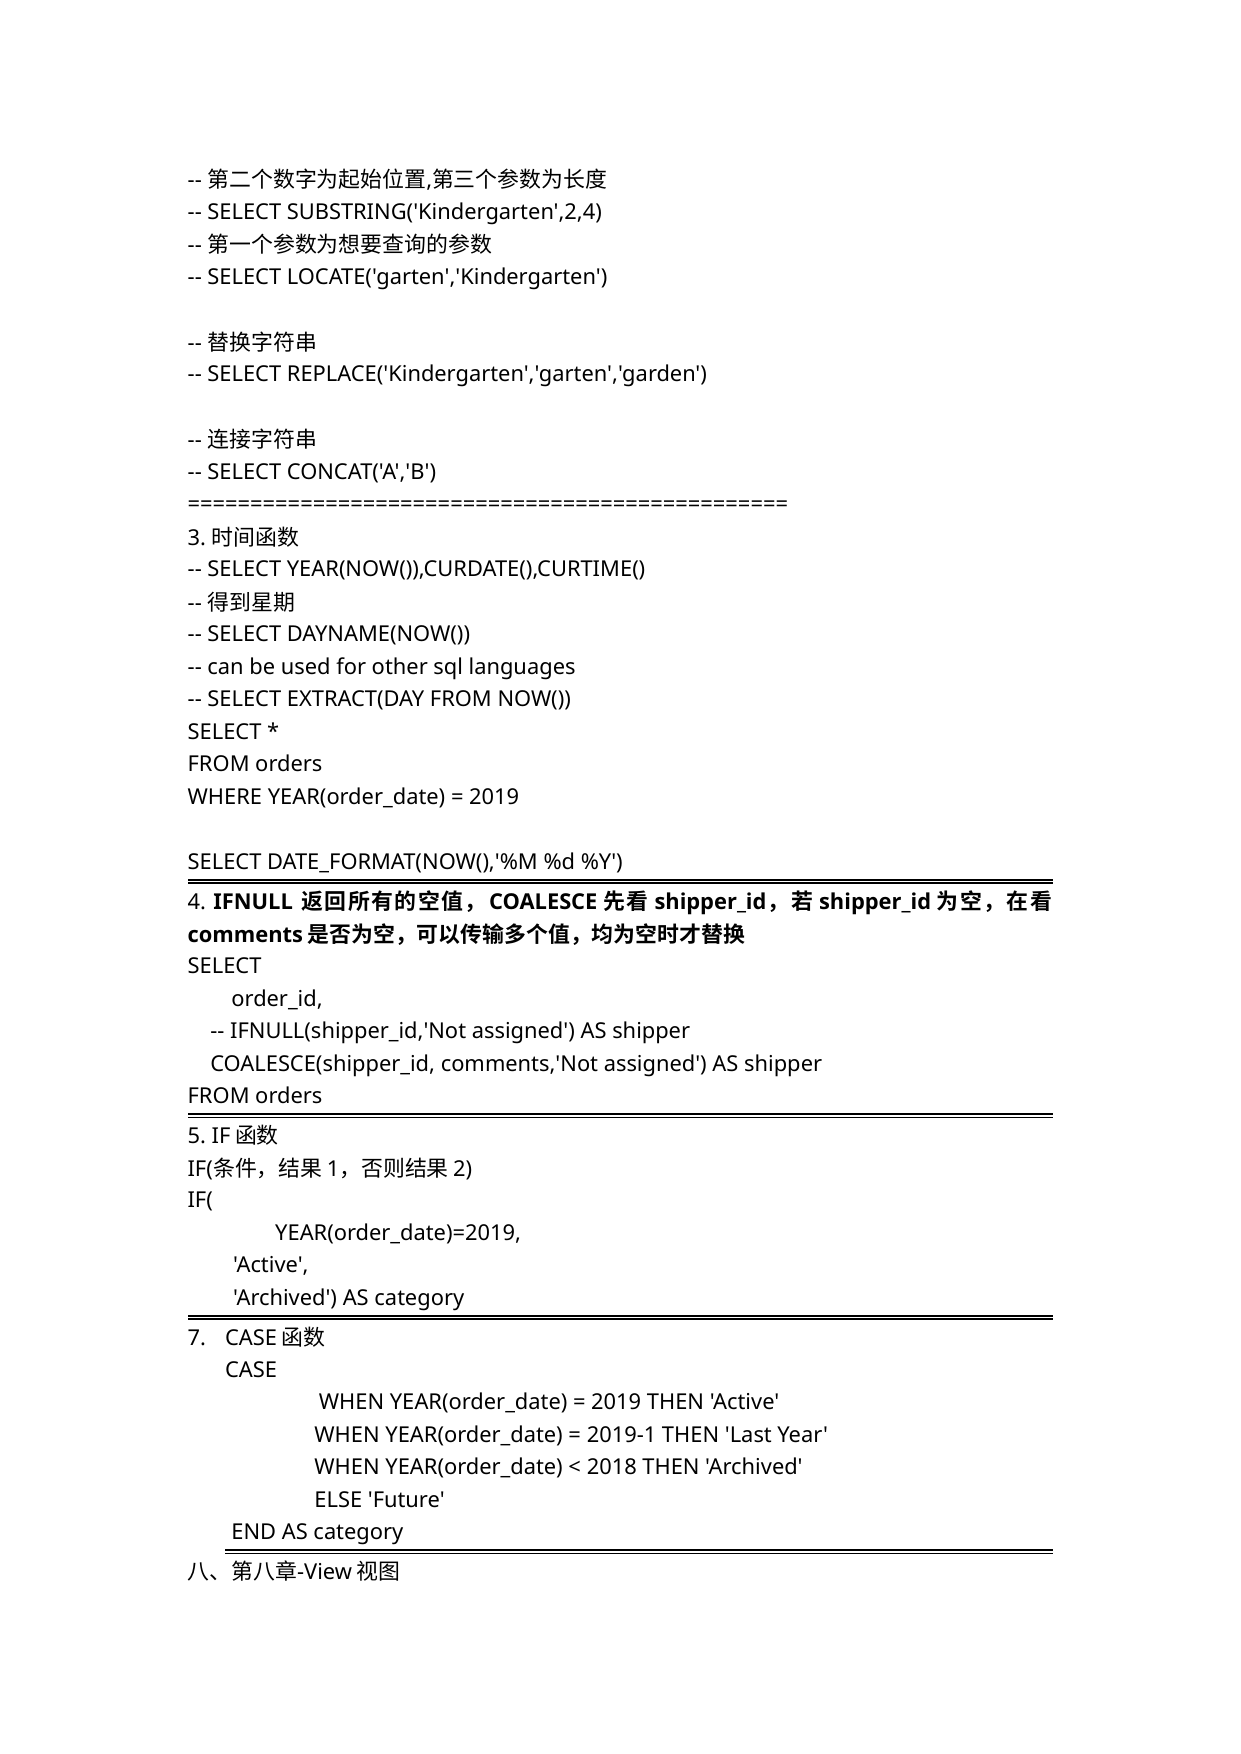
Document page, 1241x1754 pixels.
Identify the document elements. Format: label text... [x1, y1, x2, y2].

text -- 第二个数字为起始位置,第三个参数为长度 [187, 162, 1053, 194]
list ELSE 'Future' [225, 1482, 1053, 1515]
text SELECT [187, 949, 1053, 981]
text 'Active', [187, 1248, 1053, 1281]
text -- SELECT EXTRACT(DAY FROM NOW()) [187, 682, 1053, 714]
list WHEN YEAR(order_date) = 2019 THEN 'Active' [225, 1385, 1053, 1417]
text -- SELECT LOCATE('garten','Kindergarten') [187, 259, 1053, 292]
list CASE函数 [187, 1320, 1053, 1352]
text SELECT DATE_FORMAT(NOW(),'%M %d %Y') [187, 844, 1053, 884]
text -- SELECT YEAR(NOW()),CURDATE(),CURTIME() [187, 552, 1053, 584]
text FROM orders [187, 747, 1053, 779]
text IF(条件，结果1，否则结果2) [187, 1151, 1053, 1183]
text 5. IF函数 [187, 1118, 1053, 1151]
text 八、第八章-View视图 [187, 1554, 1053, 1587]
list END AS category [225, 1515, 1053, 1549]
text -- can be used for other sql languages [187, 649, 1053, 682]
text SELECT * [187, 714, 1053, 747]
text -- SELECT CONCAT('A','B') [187, 454, 1053, 487]
text 'Archived') AS category [187, 1281, 1053, 1320]
text WHERE YEAR(order_date) = 2019 [187, 779, 1053, 812]
list WHEN YEAR(order_date) < 2018 THEN 'Archived' [225, 1450, 1053, 1482]
text -- 连接字符串 [187, 422, 1053, 454]
text -- SELECT DAYNAME(NOW()) [187, 617, 1053, 649]
list WHEN YEAR(order_date) = 2019-1 THEN 'Last Year' [225, 1417, 1053, 1450]
text IF( [187, 1183, 1053, 1216]
text -- IFNULL(shipper_id,'Not assigned') AS shipper [187, 1014, 1053, 1046]
text YEAR(order_date)=2019, [187, 1216, 1053, 1248]
text COALESCE(shipper_id, comments,'Not assigned') AS shipper [187, 1046, 1053, 1079]
text 4. IFNULL 返回所有的空值，COALESCE先看shipper_id，若shipper_id为空，在看comments是否为空，可以传输多个值，均为空时才替换 [187, 884, 1053, 949]
text order_id, [187, 981, 1053, 1014]
text FROM orders [187, 1079, 1053, 1118]
text ================================================ [187, 487, 1053, 519]
text -- 第一个参数为想要查询的参数 [187, 227, 1053, 259]
text 3. 时间函数 [187, 519, 1053, 552]
text -- SELECT REPLACE('Kindergarten','garten','garden') [187, 357, 1053, 389]
text -- 得到星期 [187, 584, 1053, 617]
text -- SELECT SUBSTRING('Kindergarten',2,4) [187, 194, 1053, 227]
list CASE [225, 1352, 1053, 1385]
text -- 替换字符串 [187, 324, 1053, 357]
